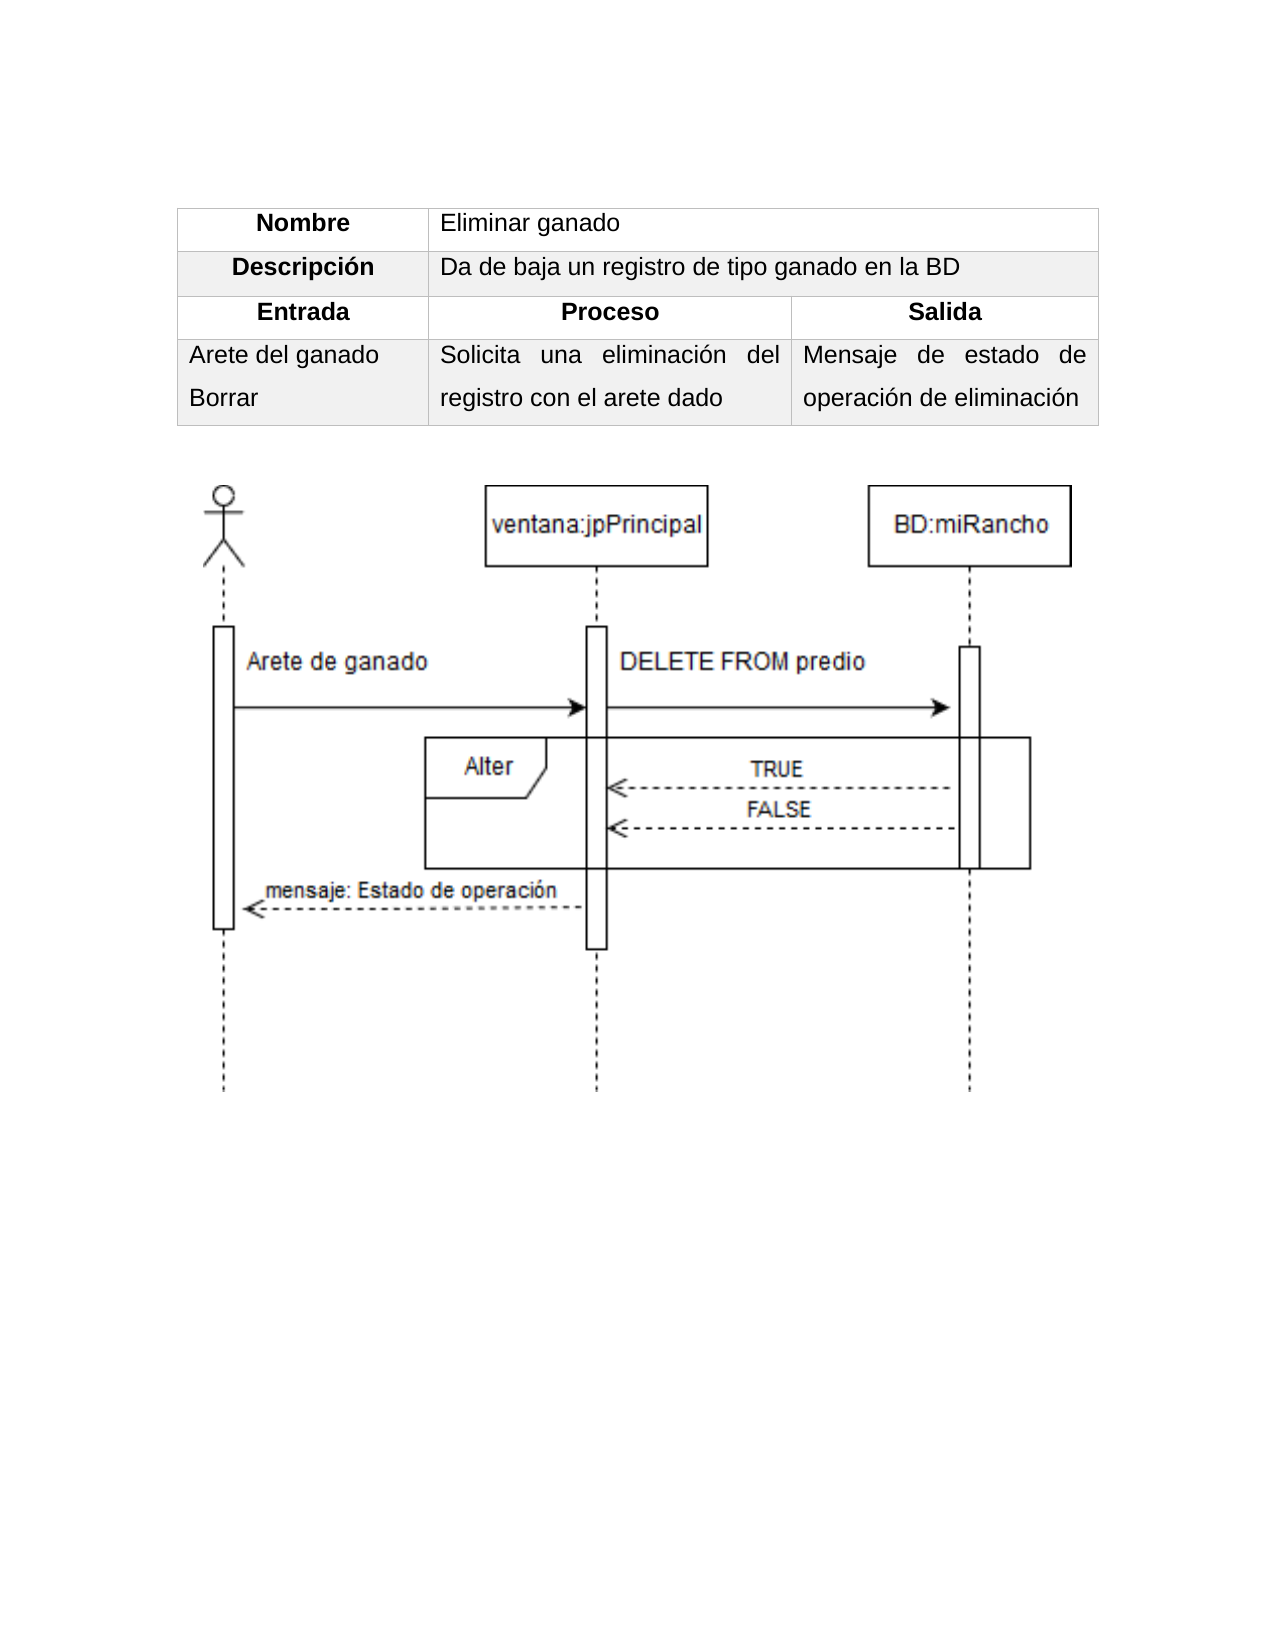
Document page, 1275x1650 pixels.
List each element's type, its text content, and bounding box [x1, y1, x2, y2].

table_cell Proceso [429, 297, 791, 339]
table_cell Salida [792, 297, 1098, 339]
table_header Eliminar ganado [429, 209, 1098, 251]
table_cell Solicita una eliminación del registro con el arete dado [429, 340, 791, 425]
table_cell Da de baja un registro de tipo ganado en la BD [429, 252, 1098, 296]
table_cell Entrada [178, 297, 428, 339]
table_header Nombre [178, 209, 428, 251]
table_cell Mensaje de estado de operación de eliminación [792, 340, 1098, 425]
table_cell Descripción [178, 252, 428, 296]
table_cell Arete del ganado Borrar [178, 340, 428, 425]
picture [203, 485, 1072, 1092]
